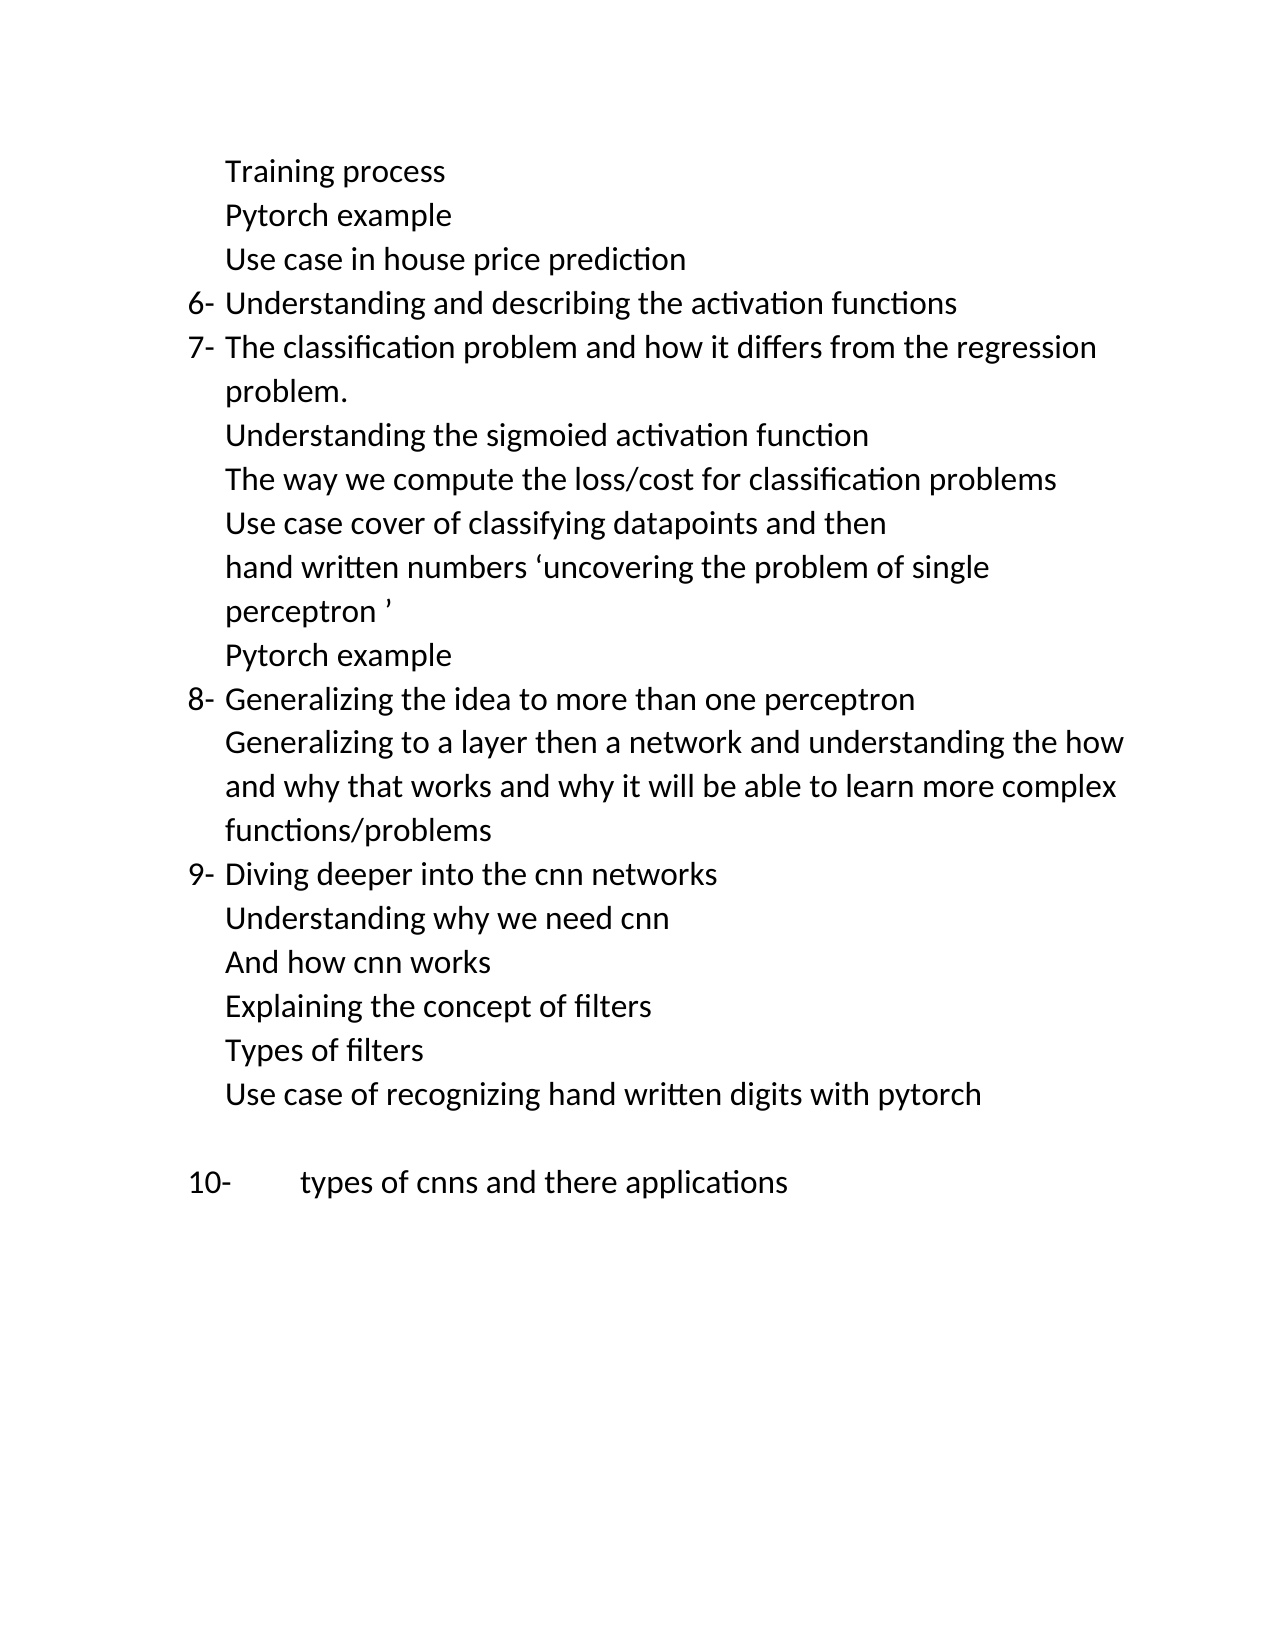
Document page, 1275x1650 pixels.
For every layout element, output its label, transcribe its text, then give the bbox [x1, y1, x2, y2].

list Use case in house price prediction [225, 238, 1125, 279]
list Use case cover of classifying datapoints and then [225, 502, 1125, 542]
list Generalizing the idea to more than one perceptron [187, 677, 1125, 718]
list Use case of recognizing hand written digits with pytorch [225, 1073, 1125, 1114]
list Understanding the sigmoied activation function [225, 414, 1125, 454]
list hand written numbers ‘uncovering the problem of single perceptron ’ [225, 546, 1125, 630]
list Understanding and describing the activation functions [187, 282, 1125, 323]
list The way we compute the loss/cost for classification problems [225, 458, 1125, 498]
list Diving deeper into the cnn networks [187, 853, 1125, 894]
list Generalizing to a layer then a network and understanding the how and why that works and why it will be able to learn more complex functions/problems [225, 721, 1125, 850]
list Pytorch example [225, 194, 1125, 235]
list Types of filters [225, 1029, 1125, 1070]
list Pytorch example [225, 633, 1125, 674]
list types of cnns and there applications [187, 1161, 1125, 1202]
list Training process [225, 150, 1125, 191]
list And how cnn works [225, 941, 1125, 982]
list Explaining the concept of filters [225, 985, 1125, 1026]
list Understanding why we need cnn [225, 897, 1125, 938]
list The classification problem and how it differs from the regression problem. [187, 326, 1125, 411]
